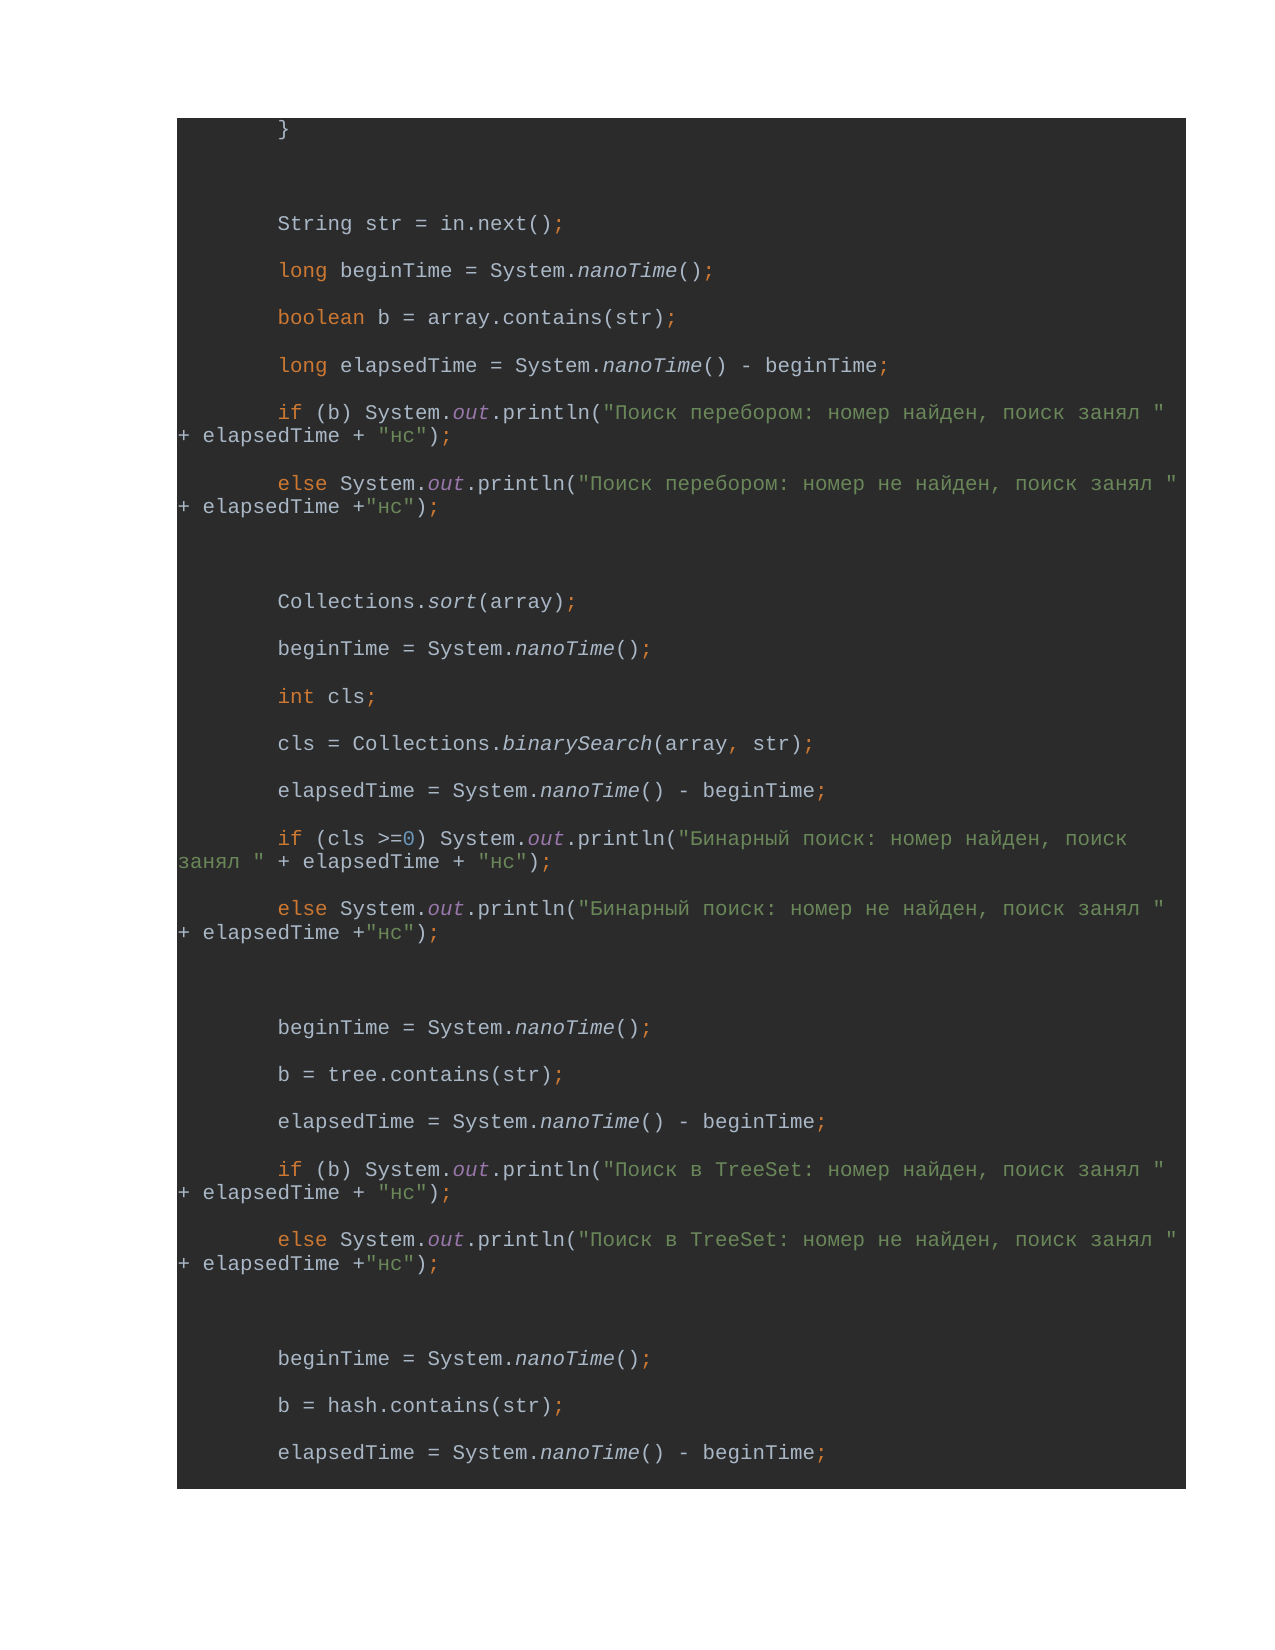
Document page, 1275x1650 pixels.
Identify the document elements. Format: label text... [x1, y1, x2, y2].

text String str = in.next(); [177, 213, 1186, 260]
text beginTime = System.nanoTime(); [177, 638, 1186, 686]
text elapsedTime = System.nanoTime() - beginTime; [177, 1442, 1186, 1489]
text int cls; [177, 686, 1186, 733]
text if (cls >=0) System.out.println("Бинарный поиск: номер найден, поиск занял " + elapsedTime + "нс"); [177, 827, 1186, 898]
text } [177, 118, 1186, 165]
text if (b) System.out.println("Поиск перебором: номер найден, поиск занял " + elapsedTime + "нс"); [177, 402, 1186, 473]
text long beginTime = System.nanoTime(); [177, 260, 1186, 307]
text long elapsedTime = System.nanoTime() - beginTime; [177, 354, 1186, 402]
text b = hash.contains(str); [177, 1395, 1186, 1442]
text beginTime = System.nanoTime(); [177, 1017, 1186, 1064]
text if (b) System.out.println("Поиск в TreeSet: номер найден, поиск занял " + elapsedTime + "нс"); [177, 1158, 1186, 1229]
text beginTime = System.nanoTime(); [177, 1348, 1186, 1395]
text else System.out.println("Поиск в TreeSet: номер не найден, поиск занял " + elapsedTime +"нс"); [177, 1229, 1186, 1300]
text else System.out.println("Бинарный поиск: номер не найден, поиск занял " + elapsedTime +"нс"); [177, 898, 1186, 969]
text else System.out.println("Поиск перебором: номер не найден, поиск занял " + elapsedTime +"нс"); [177, 473, 1186, 544]
text boolean b = array.contains(str); [177, 307, 1186, 354]
text elapsedTime = System.nanoTime() - beginTime; [177, 1111, 1186, 1158]
text b = tree.contains(str); [177, 1064, 1186, 1111]
text cls = Collections.binarySearch(array, str); [177, 733, 1186, 780]
text elapsedTime = System.nanoTime() - beginTime; [177, 780, 1186, 827]
text Collections.sort(array); [177, 591, 1186, 638]
